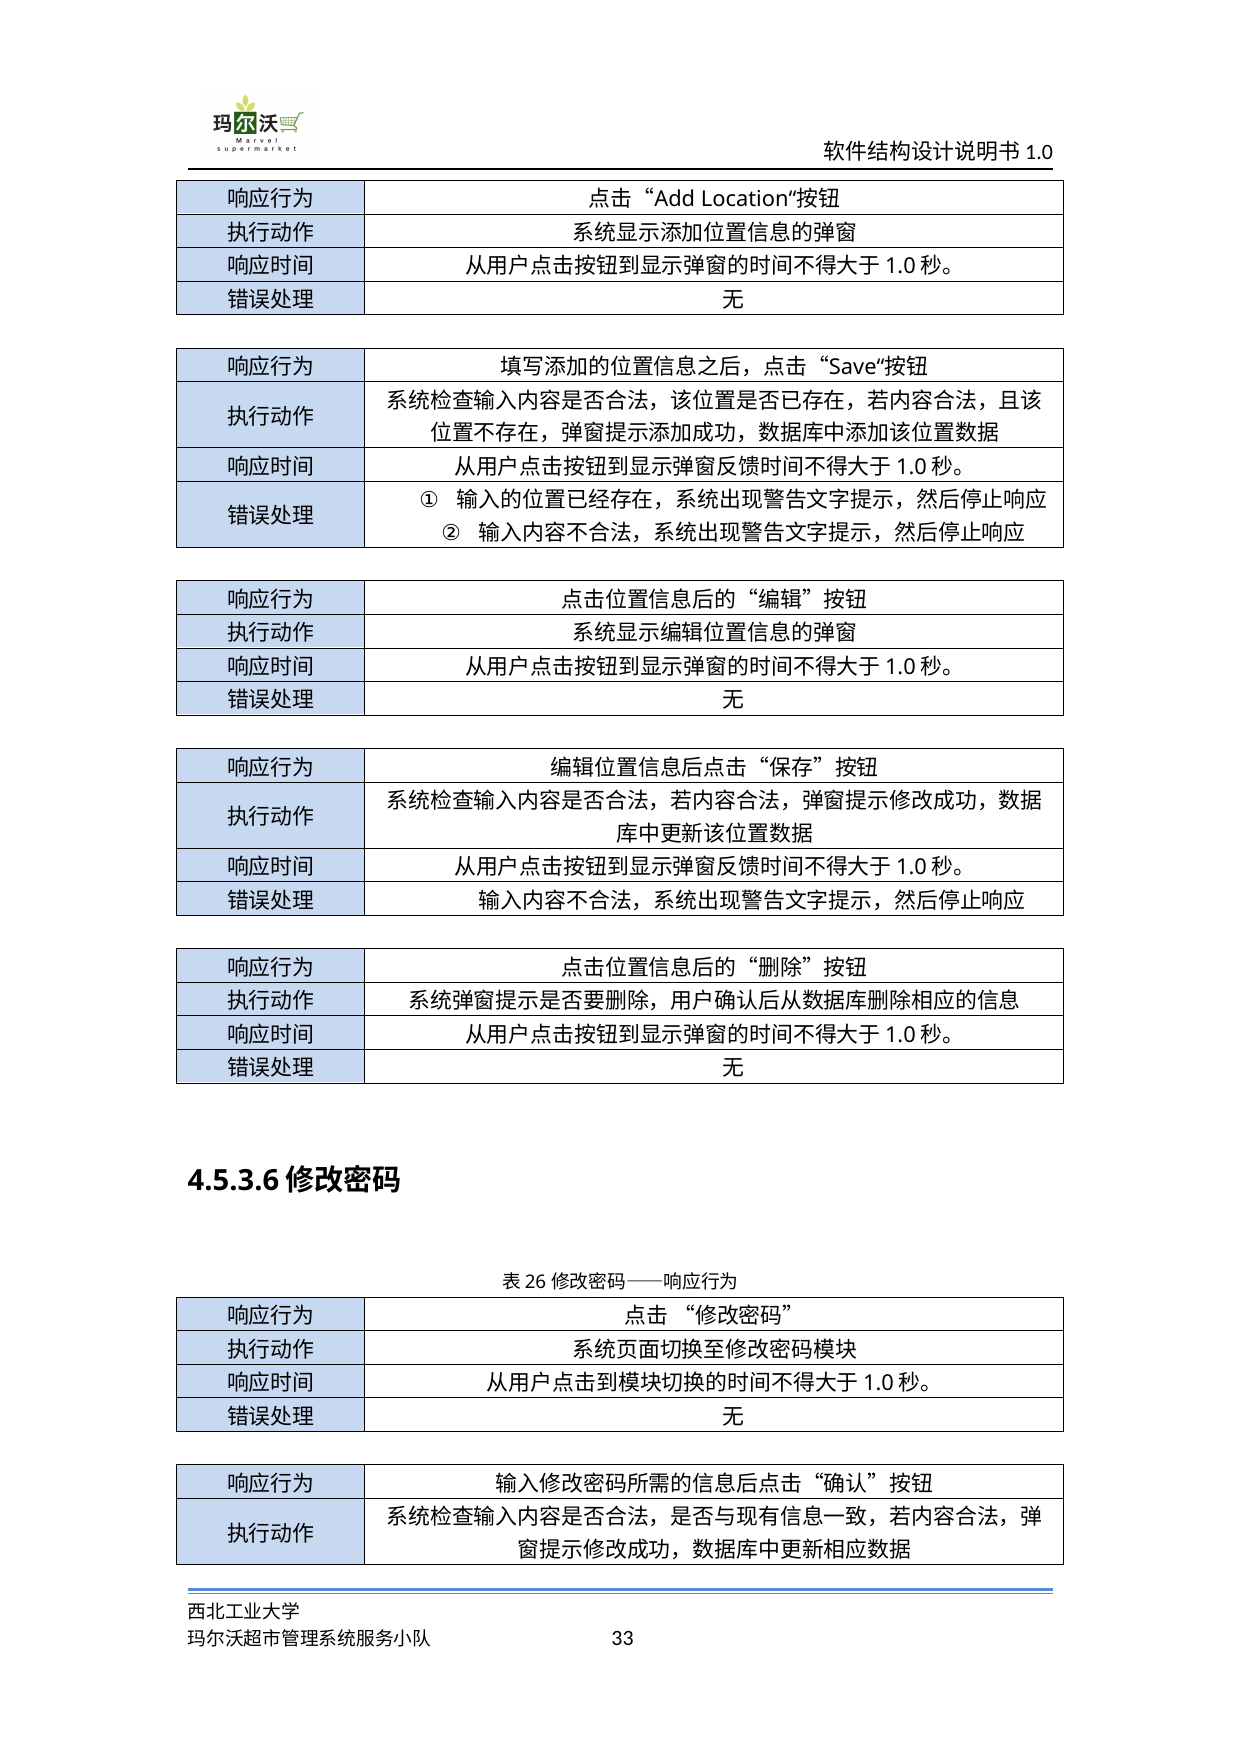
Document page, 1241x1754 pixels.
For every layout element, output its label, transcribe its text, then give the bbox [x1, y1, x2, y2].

table_cell 错误处理 [177, 882, 364, 915]
picture [200, 88, 317, 160]
table_cell 执行动作 [177, 615, 364, 647]
table_header 编辑位置信息后点击“保存”按钮 [365, 749, 1063, 782]
table_header 响应行为 [177, 349, 364, 381]
table_cell 无 [365, 282, 1063, 314]
table_header 响应行为 [177, 1298, 364, 1330]
table_header 响应行为 [177, 749, 364, 782]
table_cell 错误处理 [177, 1050, 364, 1082]
subtitle 4.5.3.6修改密码 [187, 1145, 1053, 1210]
table_cell 响应时间 [177, 849, 364, 881]
table_cell 错误处理 [177, 682, 364, 714]
table_cell 响应时间 [177, 248, 364, 281]
table_cell 系统弹窗提示是否要删除，用户确认后从数据库删除相应的信息 [365, 983, 1063, 1015]
table_cell 执行动作 [177, 783, 364, 848]
table_cell 从用户点击按钮到显示弹窗的时间不得大于1.0秒。 [365, 649, 1063, 681]
table_cell 从用户点击按钮到显示弹窗的时间不得大于1.0秒。 [365, 248, 1063, 281]
table_cell 系统检查输入内容是否合法，该位置是否已存在，若内容合法，且该位置不存在，弹窗提示添加成功，数据库中添加该位置数据 [365, 382, 1063, 447]
table_cell 从用户点击到模块切换的时间不得大于1.0秒。 [365, 1365, 1063, 1397]
table_cell 系统显示编辑位置信息的弹窗 [365, 615, 1063, 647]
table_cell 响应时间 [177, 649, 364, 681]
table_header 输入修改密码所需的信息后点击“确认”按钮 [365, 1465, 1063, 1498]
table_cell 输入内容不合法，系统出现警告文字提示，然后停止响应 [365, 882, 1063, 915]
table_header 响应行为 [177, 1465, 364, 1498]
table_cell 无 [365, 1398, 1063, 1431]
table_cell 响应时间 [177, 448, 364, 481]
table_header 响应行为 [177, 949, 364, 982]
table_cell 无 [365, 682, 1063, 714]
table_cell 错误处理 [177, 282, 364, 314]
table_cell 响应时间 [177, 1365, 364, 1397]
table_cell 系统显示添加位置信息的弹窗 [365, 215, 1063, 247]
table_cell 从用户点击按钮到显示弹窗反馈时间不得大于1.0秒。 [365, 849, 1063, 881]
table_header 响应行为 [177, 181, 364, 213]
table_cell 系统页面切换至修改密码模块 [365, 1331, 1063, 1364]
table_cell 从用户点击按钮到显示弹窗的时间不得大于1.0秒。 [365, 1016, 1063, 1049]
table_cell 执行动作 [177, 382, 364, 447]
table_cell 无 [365, 1050, 1063, 1082]
table_cell 从用户点击按钮到显示弹窗反馈时间不得大于1.0秒。 [365, 448, 1063, 481]
table_cell 错误处理 [177, 482, 364, 547]
table_cell 执行动作 [177, 983, 364, 1015]
table_header 点击位置信息后的“编辑”按钮 [365, 581, 1063, 614]
table_cell 响应时间 [177, 1016, 364, 1049]
table_header 点击“Add Location“按钮 [365, 181, 1063, 213]
table_cell 错误处理 [177, 1398, 364, 1431]
table_header 填写添加的位置信息之后，点击“Save“按钮 [365, 349, 1063, 381]
table_cell 系统检查输入内容是否合法，是否与现有信息一致，若内容合法，弹窗提示修改成功，数据库中更新相应数据 [365, 1499, 1063, 1564]
table_cell 执行动作 [177, 1331, 364, 1364]
table_cell 执行动作 [177, 215, 364, 247]
table_header 响应行为 [177, 581, 364, 614]
table_header 点击位置信息后的“删除”按钮 [365, 949, 1063, 982]
table_cell 系统检查输入内容是否合法，若内容合法，弹窗提示修改成功，数据库中更新该位置数据 [365, 783, 1063, 848]
table_cell 执行动作 [177, 1499, 364, 1564]
table_header 点击 “修改密码” [365, 1298, 1063, 1330]
table_cell 输入的位置已经存在，系统出现警告文字提示，然后停止响应 输入内容不合法，系统出现警告文字提示，然后停止响应 [365, 482, 1063, 547]
text 表26 修改密码——响应行为 [187, 1264, 1053, 1297]
